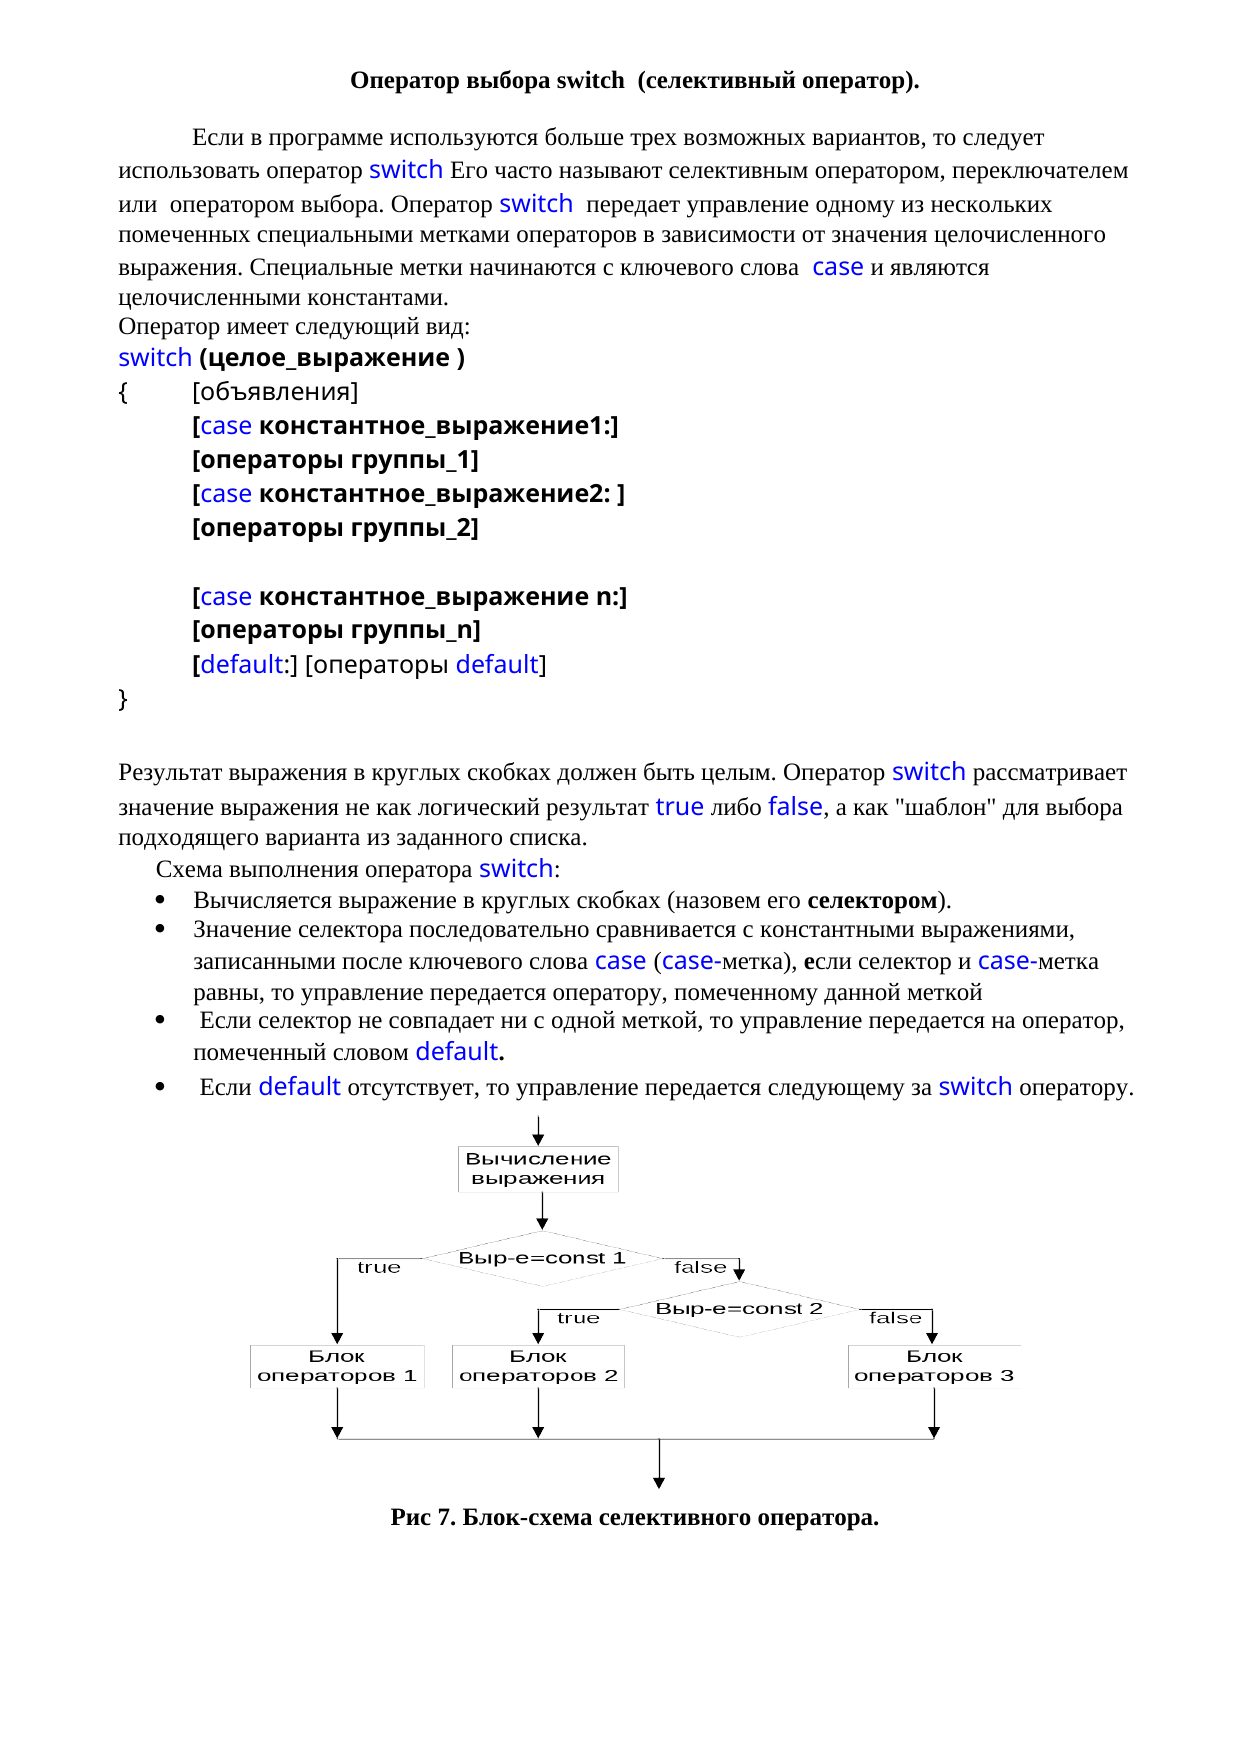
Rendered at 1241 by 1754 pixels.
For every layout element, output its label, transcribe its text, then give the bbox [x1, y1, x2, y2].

text [case константное_выражение2: ] [118, 476, 1152, 510]
text [операторы группы_2] [118, 510, 1152, 544]
text [операторы группы_n] [118, 612, 1152, 646]
list Если default отсутствует, то управление передается следующему за switch оператору. [156, 1068, 1152, 1102]
text [default:] [операторы default] [118, 646, 1152, 680]
text Результат выражения в круглых скобках должен быть целым. Оператор switch рассматривает значение выражения не как логический результат true либо false, а как "шаблон" для выбора подходящего варианта из заданного списка. [118, 754, 1152, 851]
list Значение селектора последовательно сравнивается с константными выражениями, записанными после ключевого слова case (case-метка), если селектор и case-метка равны, то управление передается оператору, помеченному данной меткой [156, 914, 1152, 1005]
text [case константное_выражение1:] [118, 408, 1152, 442]
text switch (целое_выражение ) [118, 340, 1152, 374]
list Вычисляется выражение в круглых скобках (назовем его селектором). [156, 885, 1152, 914]
list Если селектор не совпадает ни с одной меткой, то управление передается на оператор, помеченный словом default. [156, 1005, 1152, 1068]
text Рис 7. Блок-схема селективного оператора. [118, 1502, 1152, 1531]
text Схема выполнения оператора switch: [156, 851, 1152, 885]
text [case константное_выражение n:] [118, 578, 1152, 612]
text Если в программе используются больше трех возможных вариантов, то следует использовать оператор switch Его часто называют селективным оператором, переключателем или оператором выбора. Оператор switch передает управление одному из нескольких помеченных специальными метками операторов в зависимости от значения целочисленного выражения. Специальные метки начинаются с ключевого слова case и являются целочисленными константами. [118, 122, 1152, 311]
text Оператор выбора switch (селективный оператор). [118, 65, 1152, 94]
text { [объявления] [118, 374, 1152, 408]
text Оператор имеет следующий вид: [118, 311, 1152, 340]
text [операторы группы_1] [118, 442, 1152, 476]
text } [118, 680, 1152, 714]
